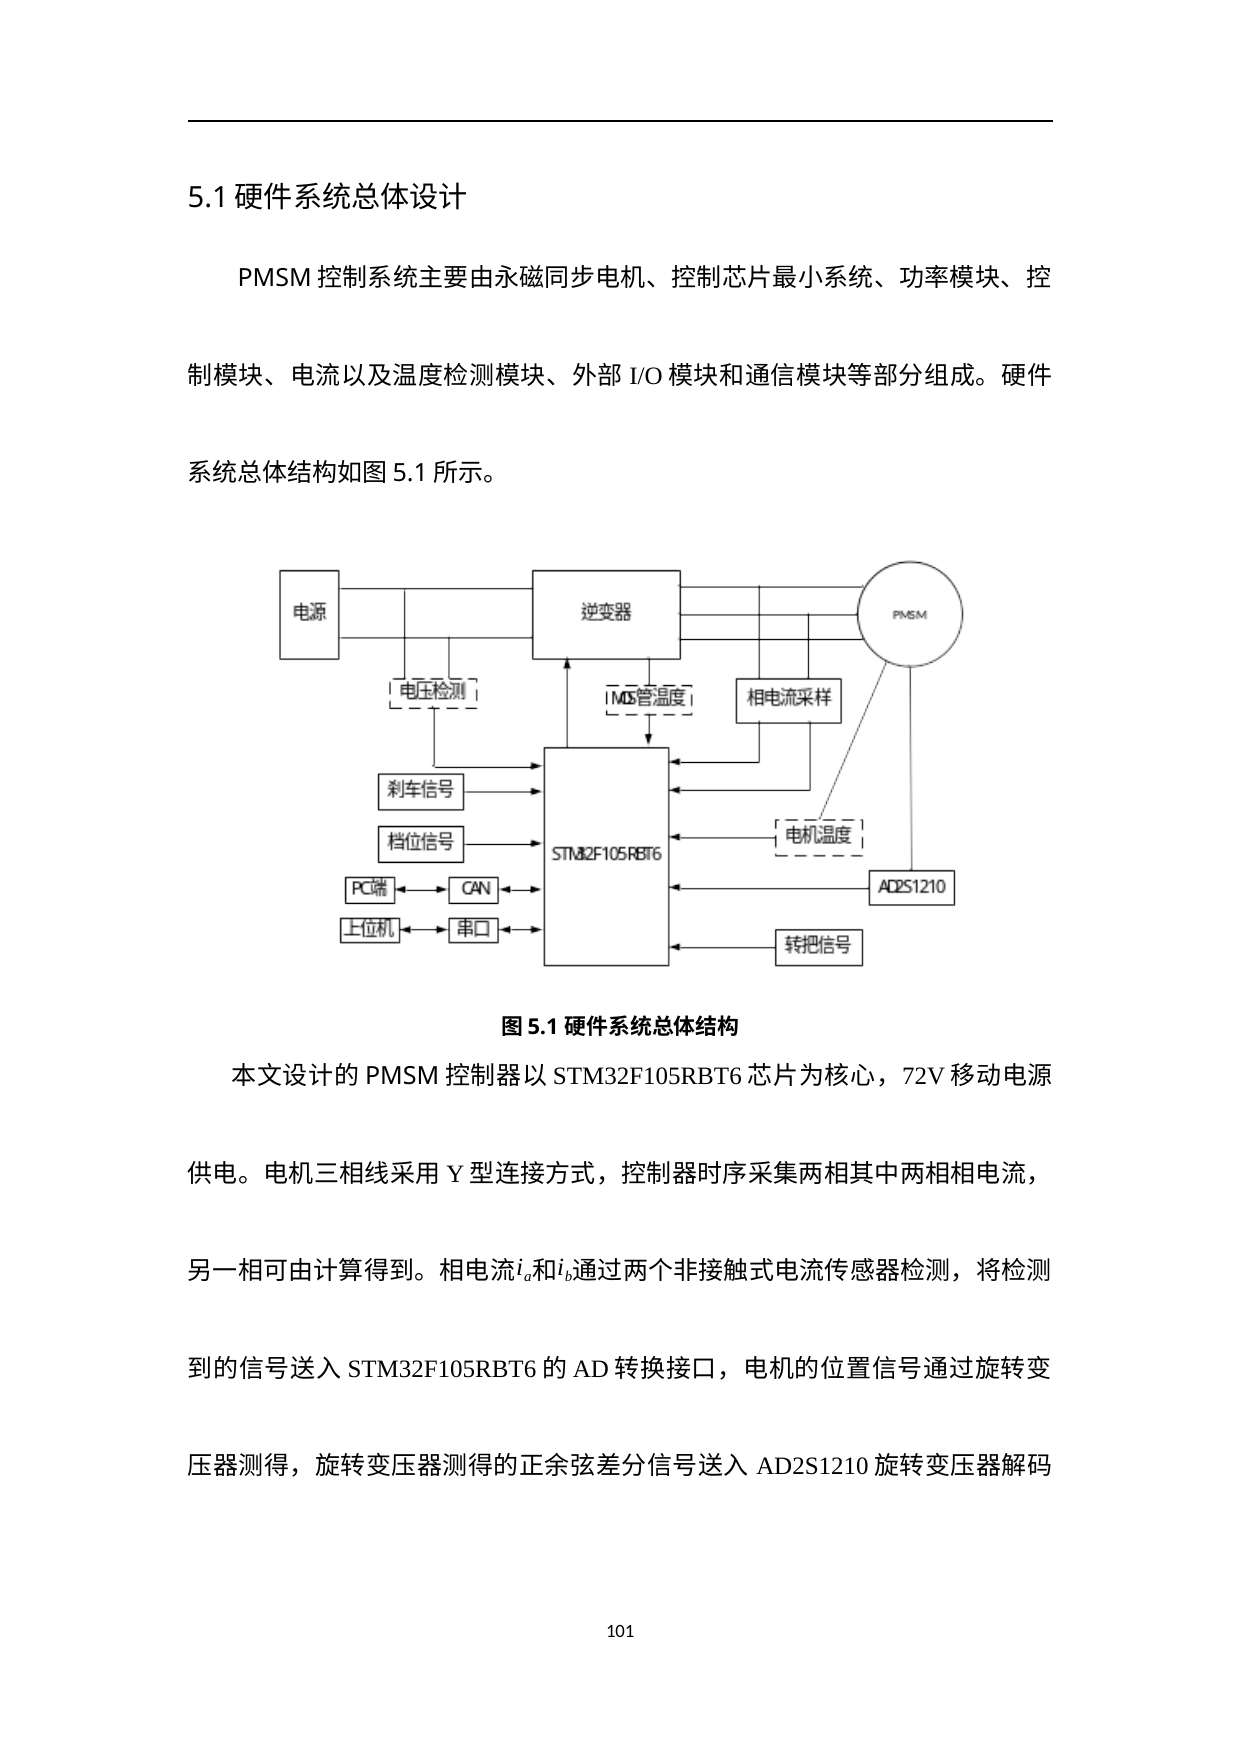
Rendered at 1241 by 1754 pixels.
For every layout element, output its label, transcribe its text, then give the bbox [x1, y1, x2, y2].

text PMSM控制系统主要由永磁同步电机、控制芯片最小系统、功率模块、控制模块、电流以及温度检测模块、外部I/O模块和通信模块等部分组成。硬件系统总体结构如图5.1所示。 [187, 243, 1053, 503]
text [187, 1041, 1053, 1496]
text 图5.1 硬件系统总体结构 [187, 1009, 1053, 1041]
subtitle 5.1硬件系统总体设计 [187, 162, 1053, 227]
